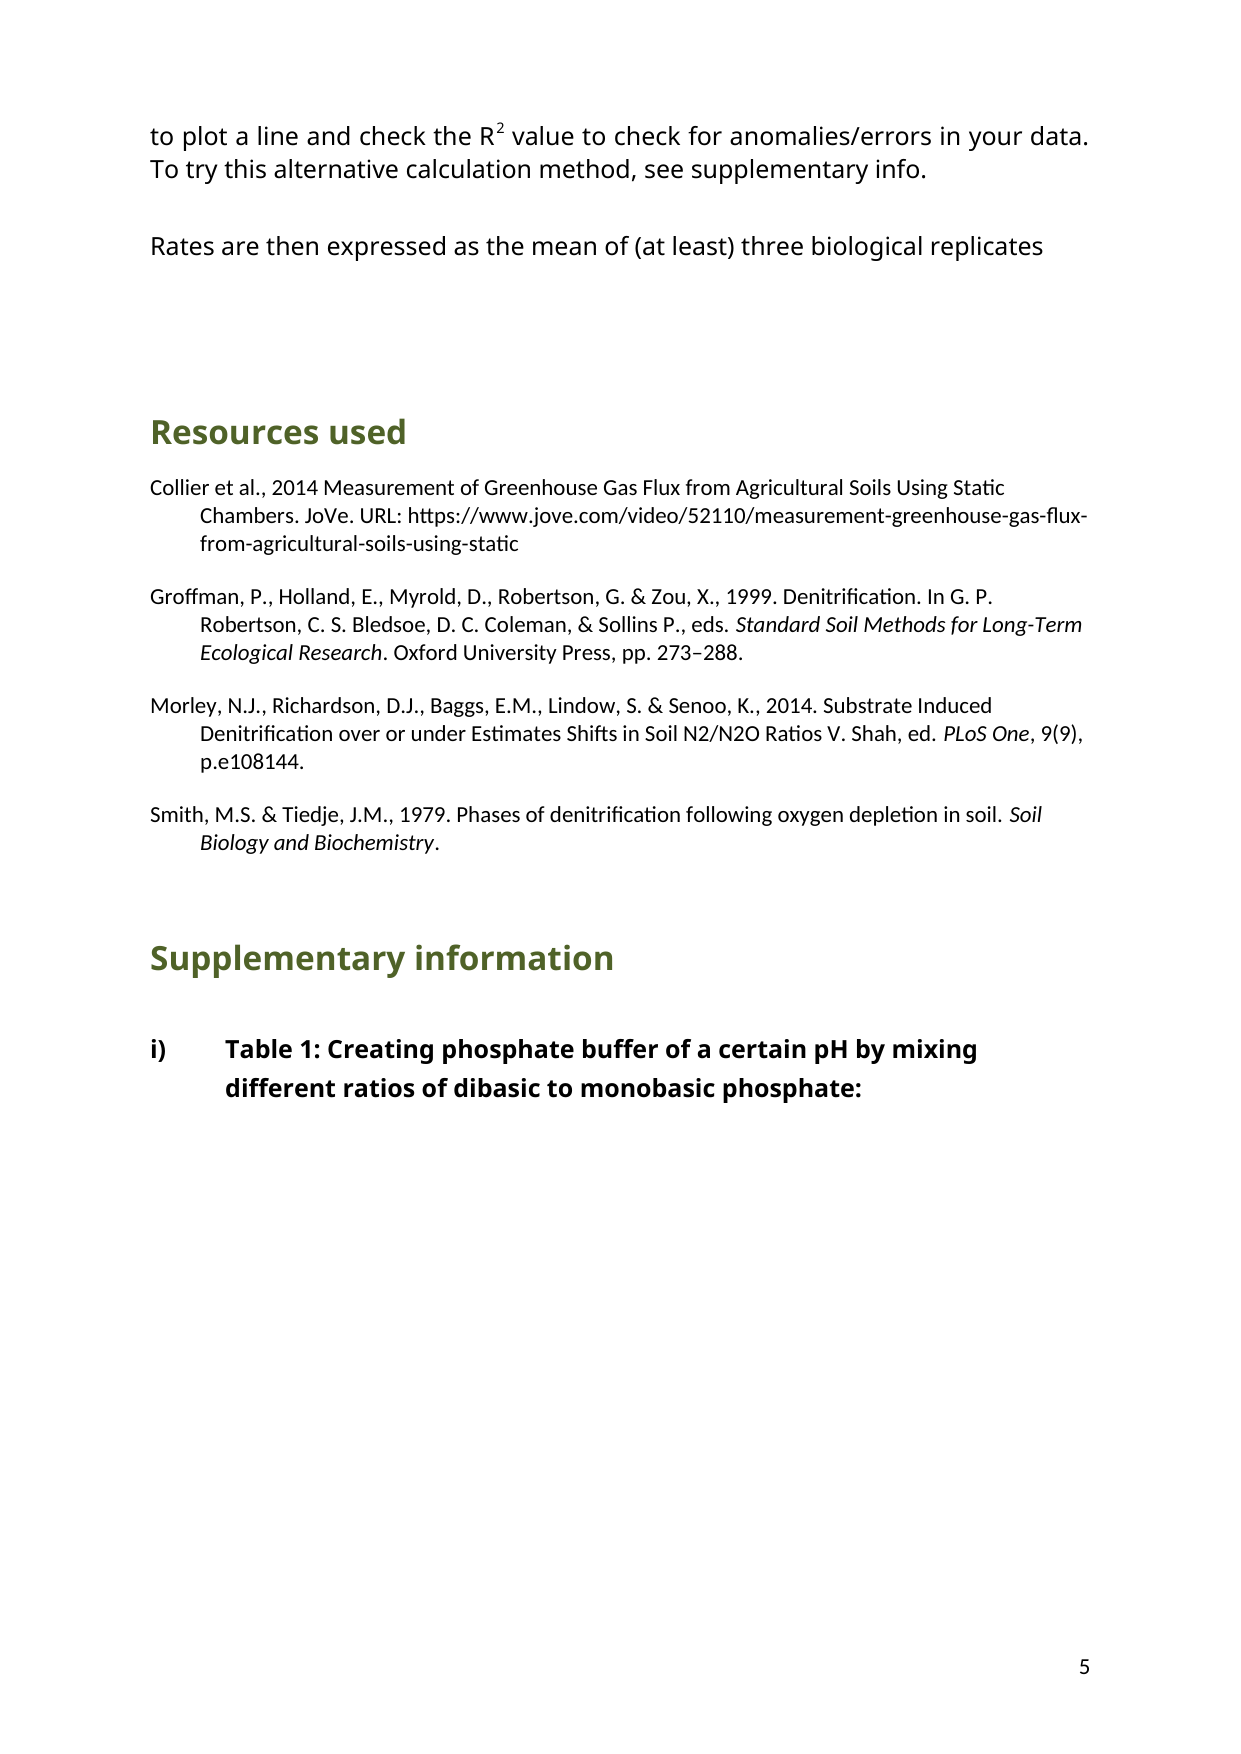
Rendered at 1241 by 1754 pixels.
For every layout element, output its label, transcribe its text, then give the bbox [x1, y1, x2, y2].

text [150, 118, 1090, 186]
text Collier et al., 2014 Measurement of Greenhouse Gas Flux from Agricultural Soils Using Static Chambers. JoVe. URL: https://www.jove.com/video/52110/measurement-greenhouse-gas-flux-from-agricultural-soils-using-static [150, 473, 1090, 557]
subtitle Supplementary information [150, 934, 1090, 980]
text Rates are then expressed as the mean of (at least) three biological replicates [150, 229, 1090, 263]
text Morley, N.J., Richardson, D.J., Baggs, E.M., Lindow, S. & Senoo, K., 2014. Substrate Induced Denitrification over or under Estimates Shifts in Soil N2/N2O Ratios V. Shah, ed. PLoS One, 9(9), p.e108144. [150, 691, 1090, 776]
subtitle Resources used [150, 409, 1090, 454]
text Smith, M.S. & Tiedje, J.M., 1979. Phases of denitrification following oxygen depletion in soil. Soil Biology and Biochemistry. [150, 801, 1090, 857]
list Table 1: Creating phosphate buffer of a certain pH by mixing different ratios of dibasic to monobasic phosphate: [150, 1031, 1090, 1105]
text Groffman, P., Holland, E., Myrold, D., Robertson, G. & Zou, X., 1999. Denitrification. In G. P. Robertson, C. S. Bledsoe, D. C. Coleman, & Sollins P., eds. Standard Soil Methods for Long-Term Ecological Research. Oxford University Press, pp. 273–288. [150, 582, 1090, 666]
